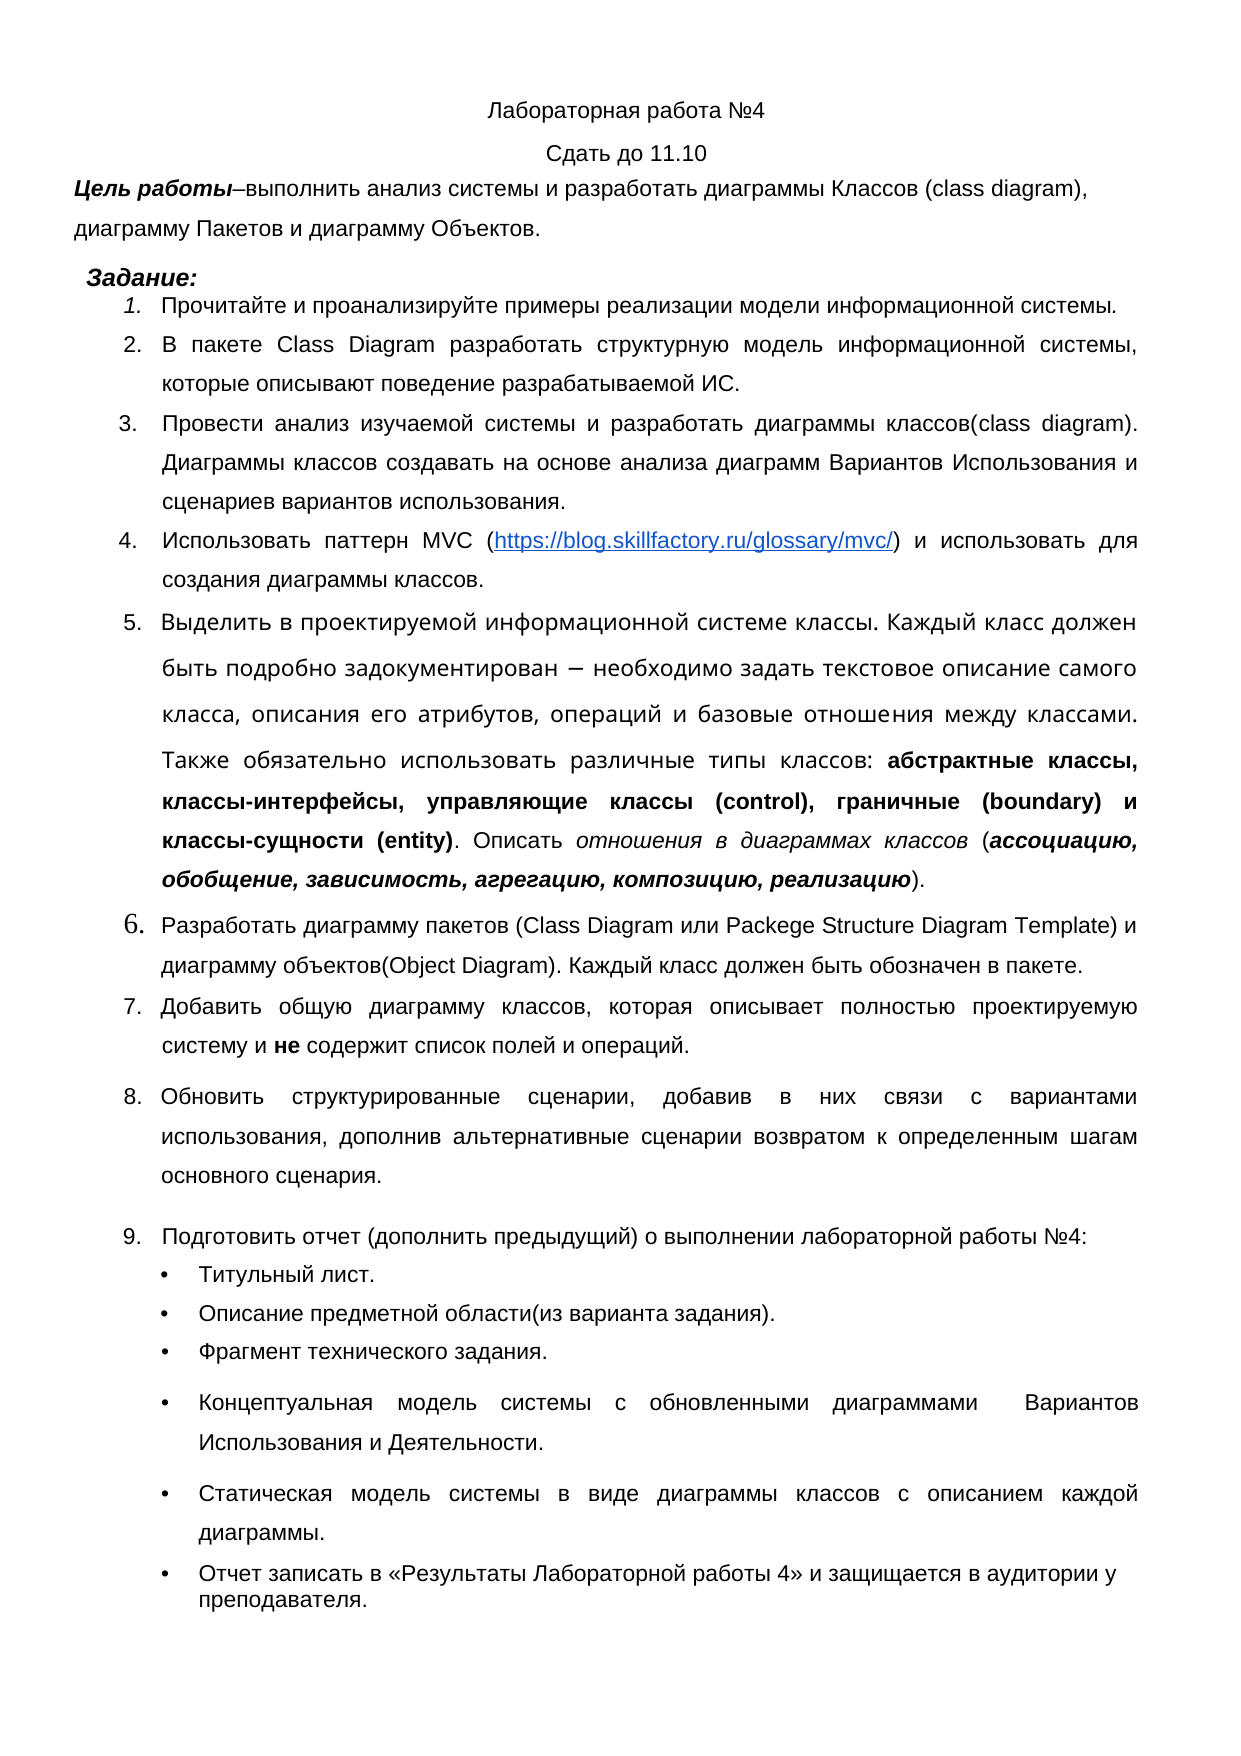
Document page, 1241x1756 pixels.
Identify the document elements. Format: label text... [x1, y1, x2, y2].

list Использовать паттерн MVC (https://blog.skillfactory.ru/glossary/mvc/) и использовать для создания диаграммы классов. [118, 527, 1138, 592]
list В пакете Class Diagram разработать структурную модель информационной системы, которые описывают поведение разрабатываемой ИС. [123, 331, 1138, 397]
list Титульный лист. [160, 1261, 1151, 1287]
list Прочитайте и проанализируйте примеры реализации модели информационной системы. [123, 292, 1136, 318]
list Концептуальная модель системы с обновленными диаграммами Вариантов Использования и Деятельности. [161, 1389, 1139, 1455]
list абстрактные классы, классы-интерфейсы, управляющие классы (control), граничные (boundary) и классы-сущности (entity). Описать отношения в диаграммах классов (ассоциацию, обобщение, зависимость, агрегацию, композицию, реализацию). [123, 606, 1138, 893]
list Добавить общую диаграмму классов, которая описывает полностью проектируемую систему и не содержит список полей и операций. [123, 993, 1138, 1058]
text Сдать до 11.10 [306, 140, 946, 167]
list Провести анализ изучаемой системы и разработать диаграммы классов(class diagram). Диаграммы классов создавать на основе анализа диаграмм Вариантов Использования и сценариев вариантов использования. [118, 410, 1138, 514]
list Обновить структурированные сценарии, добавив в них связи с вариантами использования, дополнив альтернативные сценарии возвратом к определенным шагам основного сценария. [123, 1083, 1138, 1188]
list Фрагмент технического задания. [161, 1338, 1139, 1364]
text Лабораторная работа №4 [306, 97, 946, 123]
list Описание предметной области(из варианта задания). [160, 1300, 1151, 1326]
text Задание: [86, 263, 1151, 291]
list Статическая модель системы в виде диаграммы классов с описанием каждой диаграммы. [161, 1479, 1139, 1545]
list Разработать диаграмму пакетов (Class Diagram или Packege Structure Diagram Template) и диаграмму объектов(Оbject Diagram). Каждый класс должен быть обозначен в пакете. [123, 906, 1138, 979]
list Отчет записать в «Результаты Лабораторной работы 4» и защищается в аудитории у преподавателя. [161, 1559, 1151, 1612]
list Подготовить отчет (дополнить предыдущий) о выполнении лабораторной работы №4: [123, 1223, 1151, 1249]
text Цель работы–выполнить анализ системы и разработать диаграммы Классов (class diagram), диаграмму Пакетов и диаграмму Объектов. [74, 175, 1151, 241]
